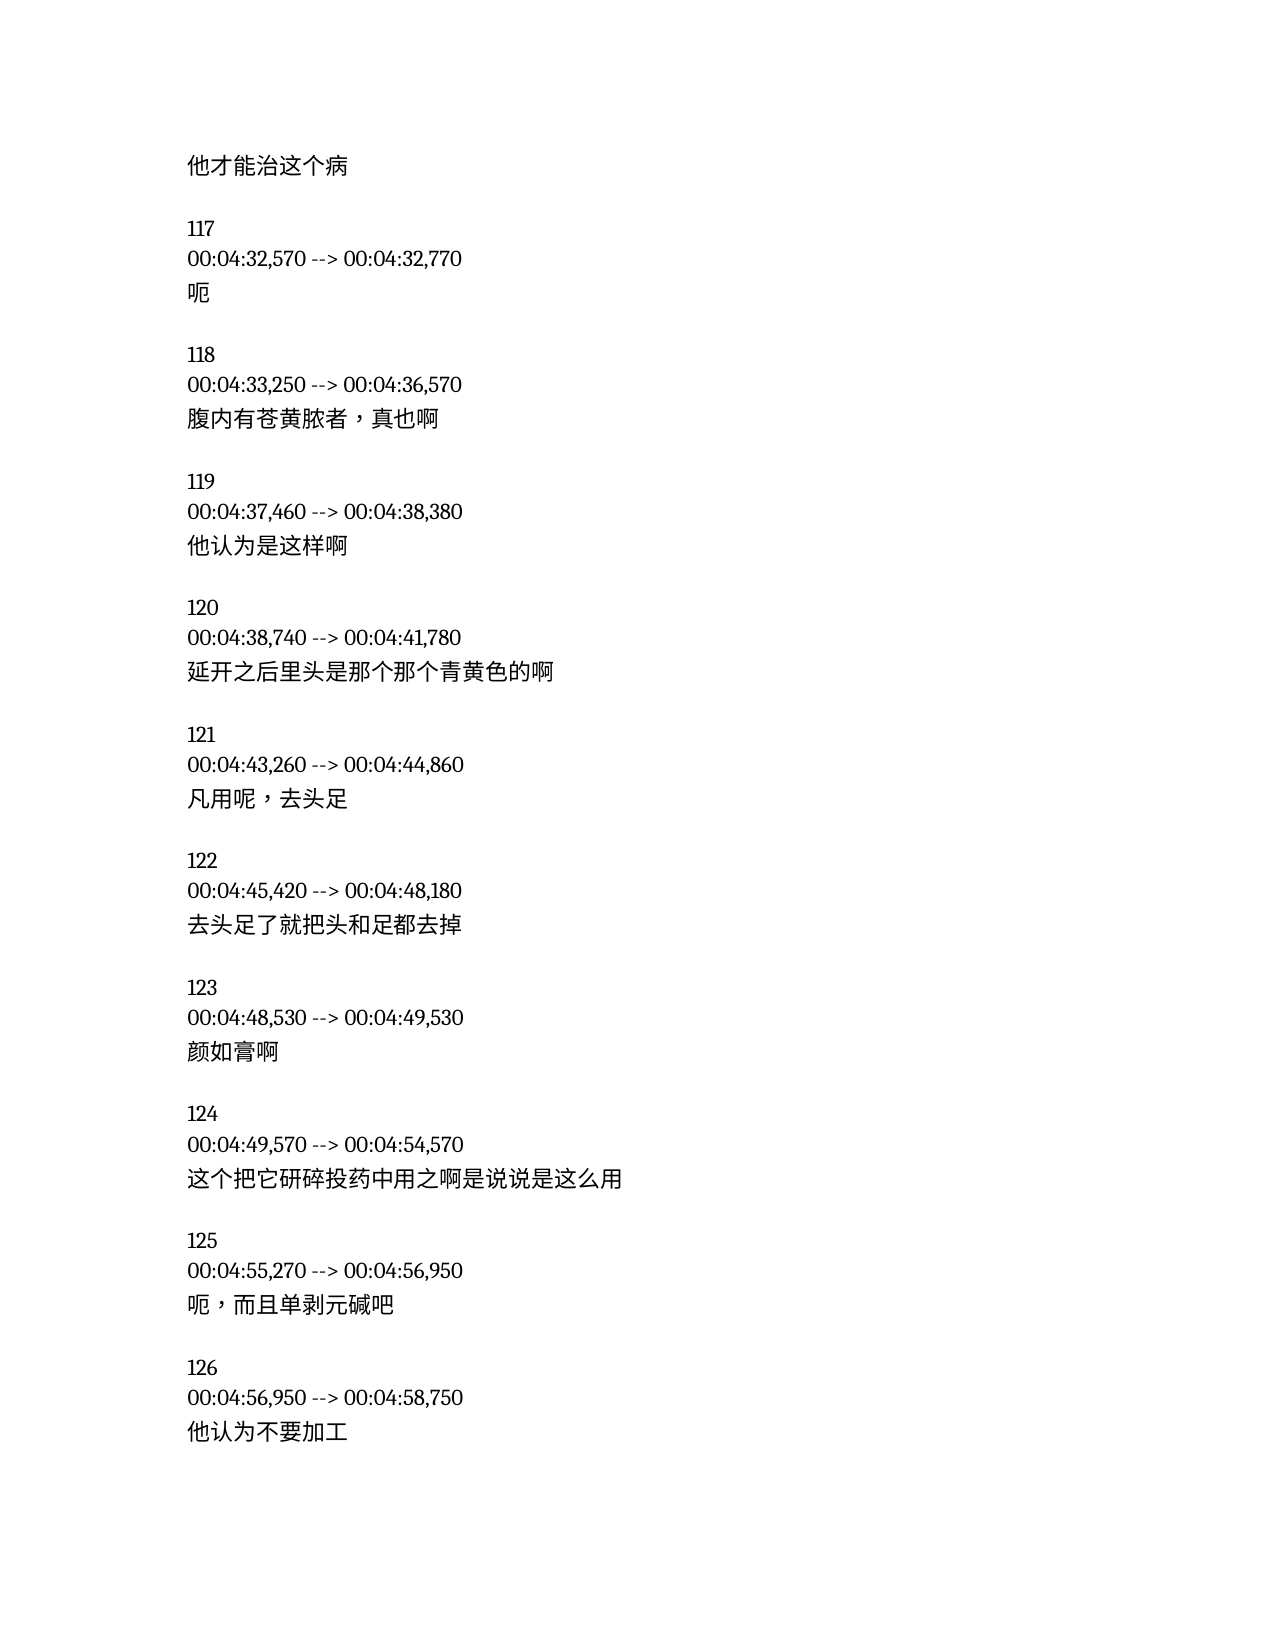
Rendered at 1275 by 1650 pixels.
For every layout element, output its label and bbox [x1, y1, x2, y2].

text [187, 150, 1087, 1477]
